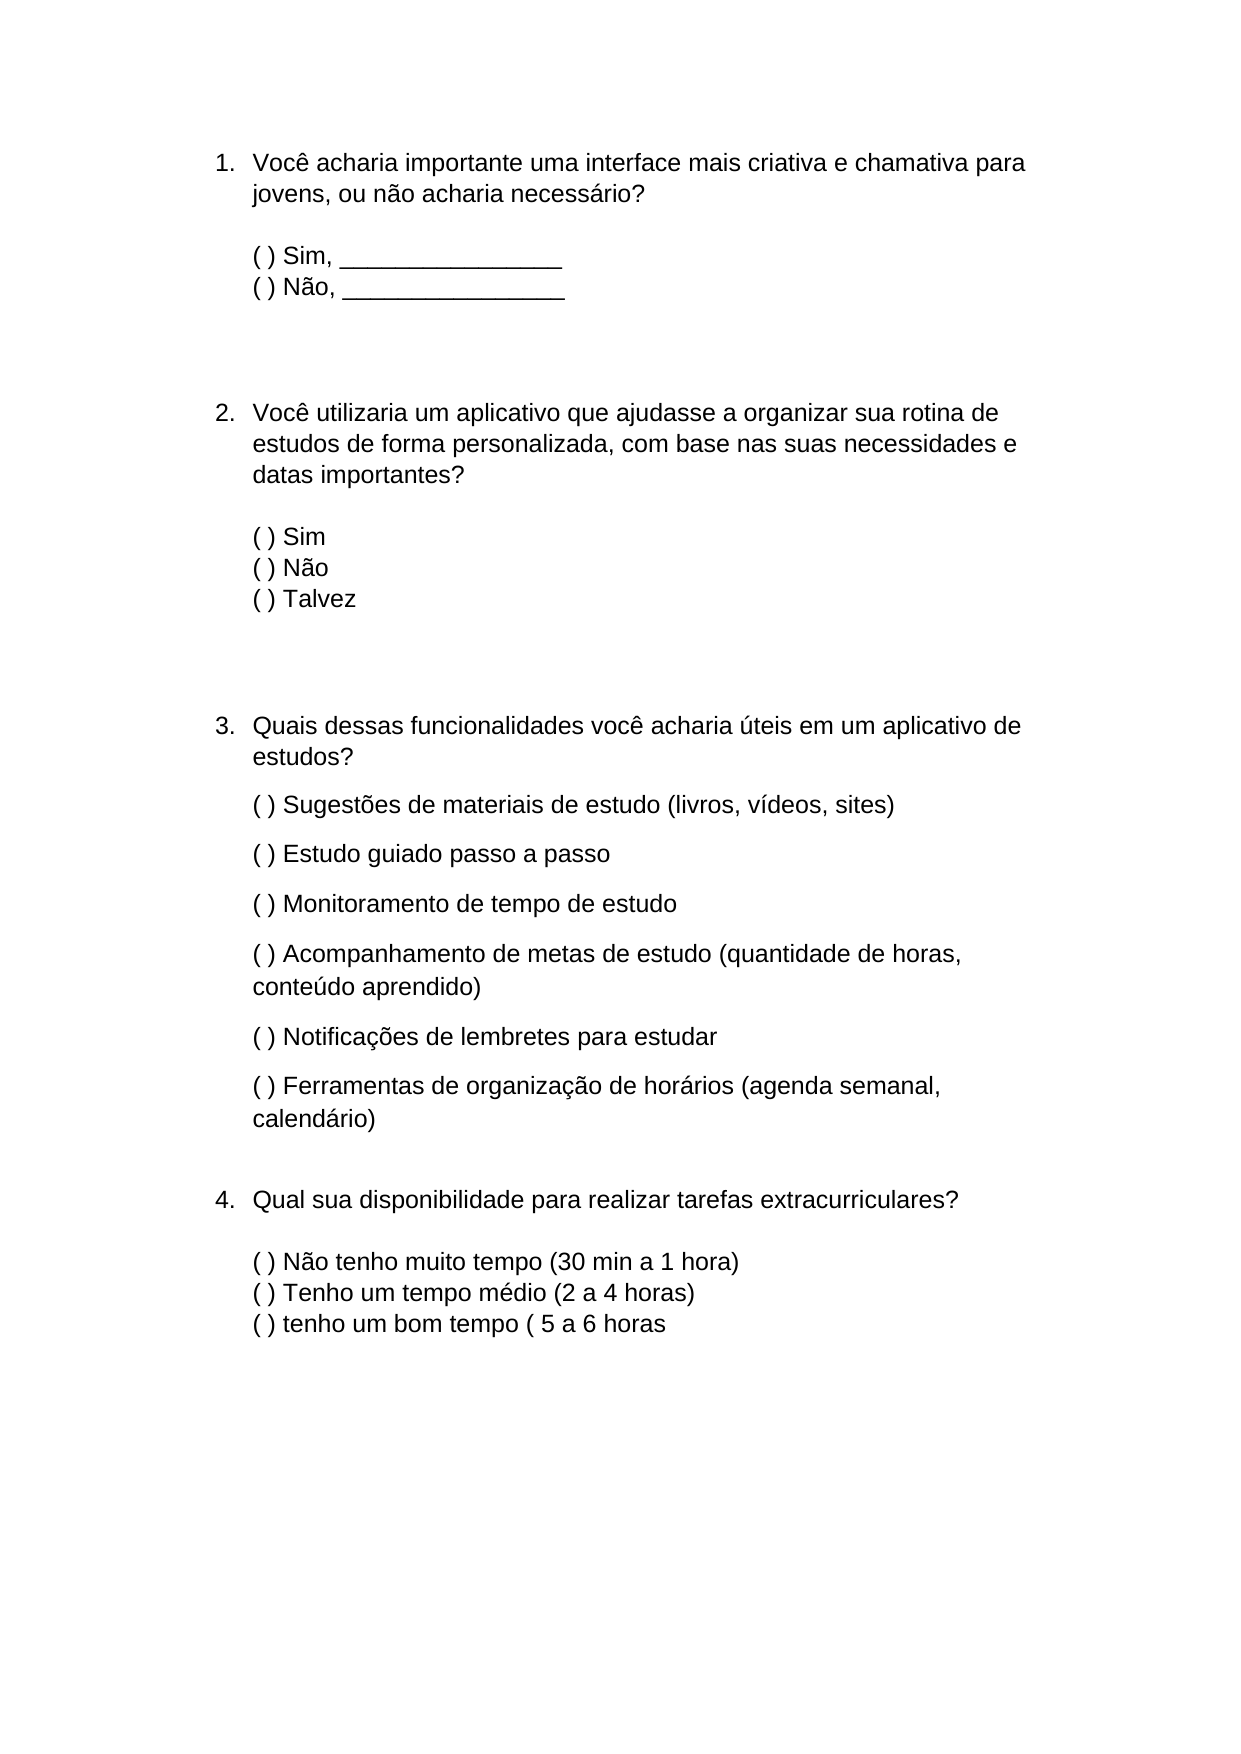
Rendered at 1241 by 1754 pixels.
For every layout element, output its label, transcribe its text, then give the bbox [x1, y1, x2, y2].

list ( ) Talvez [252, 584, 1063, 613]
list Você acharia importante uma interface mais criativa e chamativa para jovens, ou não acharia necessário? [215, 148, 1063, 207]
list Você utilizaria um aplicativo que ajudasse a organizar sua rotina de estudos de forma personalizada, com base nas suas necessidades e datas importantes? [215, 398, 1063, 489]
text ( ) Notificações de lembretes para estudar [252, 1021, 1063, 1050]
text ( ) Acompanhamento de metas de estudo (quantidade de horas, conteúdo aprendido) [252, 939, 1063, 1001]
text ( ) Ferramentas de organização de horários (agenda semanal, calendário) [252, 1071, 1063, 1133]
list ( ) Não tenho muito tempo (30 min a 1 hora) [252, 1247, 1063, 1276]
list Quais dessas funcionalidades você acharia úteis em um aplicativo de estudos? [215, 711, 1063, 771]
list ( ) Não, ________________ [252, 272, 1063, 301]
list ( ) Sim [252, 522, 1063, 551]
text ( ) Sugestões de materiais de estudo (livros, vídeos, sites) [252, 790, 1063, 818]
text ( ) Monitoramento de tempo de estudo [252, 889, 1063, 918]
list ( ) Tenho um tempo médio (2 a 4 horas) [252, 1278, 1063, 1307]
list ( ) tenho um bom tempo ( 5 a 6 horas [252, 1309, 1063, 1338]
list Qual sua disponibilidade para realizar tarefas extracurriculares? [215, 1185, 1063, 1214]
text ( ) Estudo guiado passo a passo [252, 839, 1063, 868]
list ( ) Sim, ________________ [252, 241, 1063, 269]
list ( ) Não [252, 553, 1063, 582]
